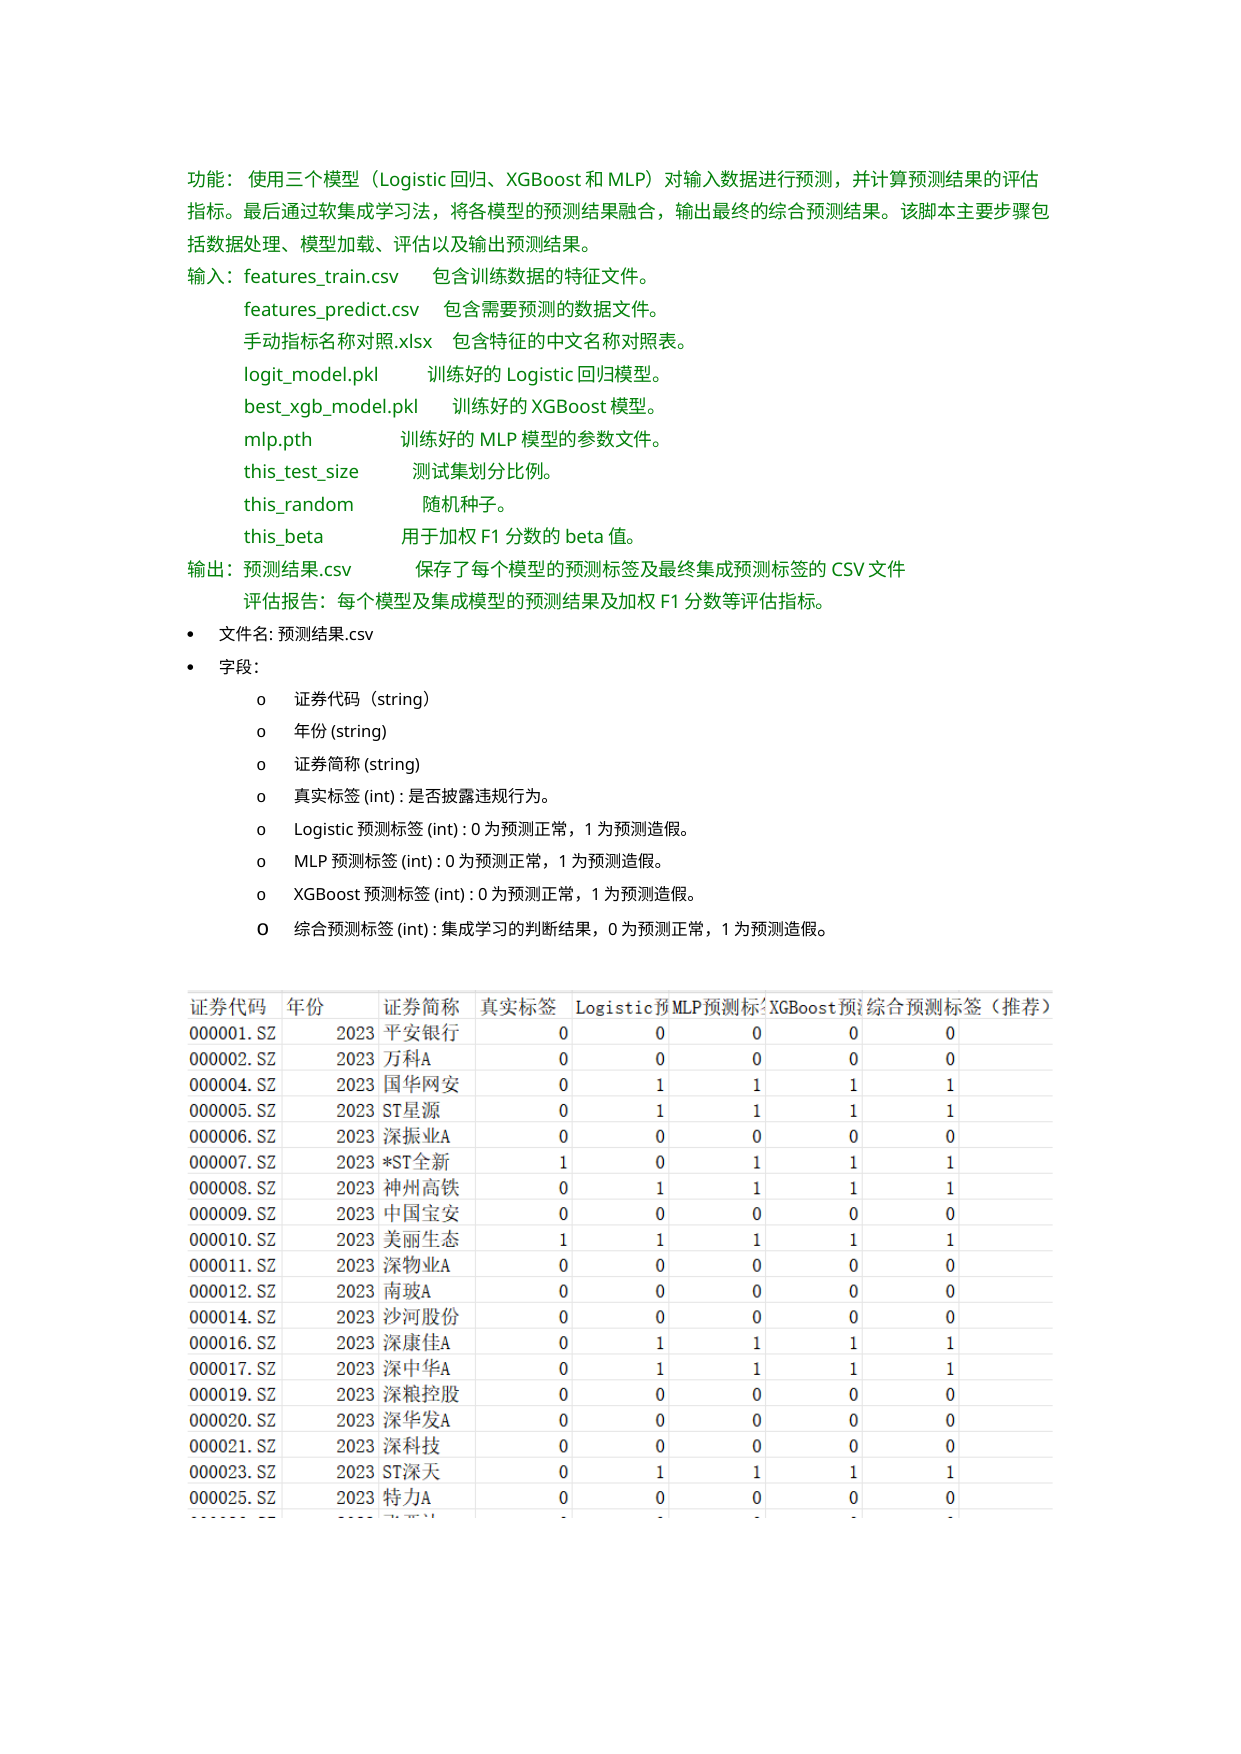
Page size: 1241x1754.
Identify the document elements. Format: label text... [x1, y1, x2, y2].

text logit_model.pkl 训练好的Logistic回归模型。 [187, 357, 1053, 389]
text best_xgb_model.pkl 训练好的XGBoost模型。 [187, 389, 1053, 422]
list Logistic预测标签 (int) : 0为预测正常，1为预测造假。 [187, 812, 1053, 844]
list 证券简称 (string) [187, 747, 1053, 779]
text 输入：features_train.csv 包含训练数据的特征文件。 [187, 259, 1053, 292]
text mlp.pth 训练好的MLP模型的参数文件。 [187, 422, 1053, 454]
list 证券代码（string） [187, 682, 1053, 714]
text 手动指标名称对照.xlsx 包含特征的中文名称对照表。 [187, 324, 1053, 357]
text 功能： 使用三个模型（Logistic回归、XGBoost和MLP）对输入数据进行预测，并计算预测结果的评估指标。最后通过软集成学习法，将各模型的预测结果融合，输出最终的综合预测结果。该脚本主要步骤包括数据处理、模型加载、评估以及输出预测结果。 [187, 162, 1053, 259]
list 字段： [187, 649, 1053, 682]
list 年份 (string) [187, 714, 1053, 747]
text 输出：预测结果.csv 保存了每个模型的预测标签及最终集成预测标签的CSV文件 [187, 552, 1053, 584]
list XGBoost预测标签 (int) : 0为预测正常，1为预测造假。 [187, 877, 1053, 909]
list 综合预测标签 (int) : 集成学习的判断结果，0为预测正常，1为预测造假。 [187, 909, 1053, 942]
list 真实标签 (int) : 是否披露违规行为。 [187, 779, 1053, 812]
text features_predict.csv 包含需要预测的数据文件。 [187, 292, 1053, 324]
picture [187, 990, 1053, 1518]
text this_test_size 测试集划分比例。 [187, 454, 1053, 487]
text this_random 随机种子。 [187, 487, 1053, 519]
text this_beta 用于加权F1分数的beta值。 [187, 519, 1053, 552]
list MLP预测标签 (int) : 0为预测正常，1为预测造假。 [187, 844, 1053, 877]
text 评估报告：每个模型及集成模型的预测结果及加权F1分数等评估指标。 [187, 584, 1053, 617]
list 文件名: 预测结果.csv [187, 617, 1053, 649]
